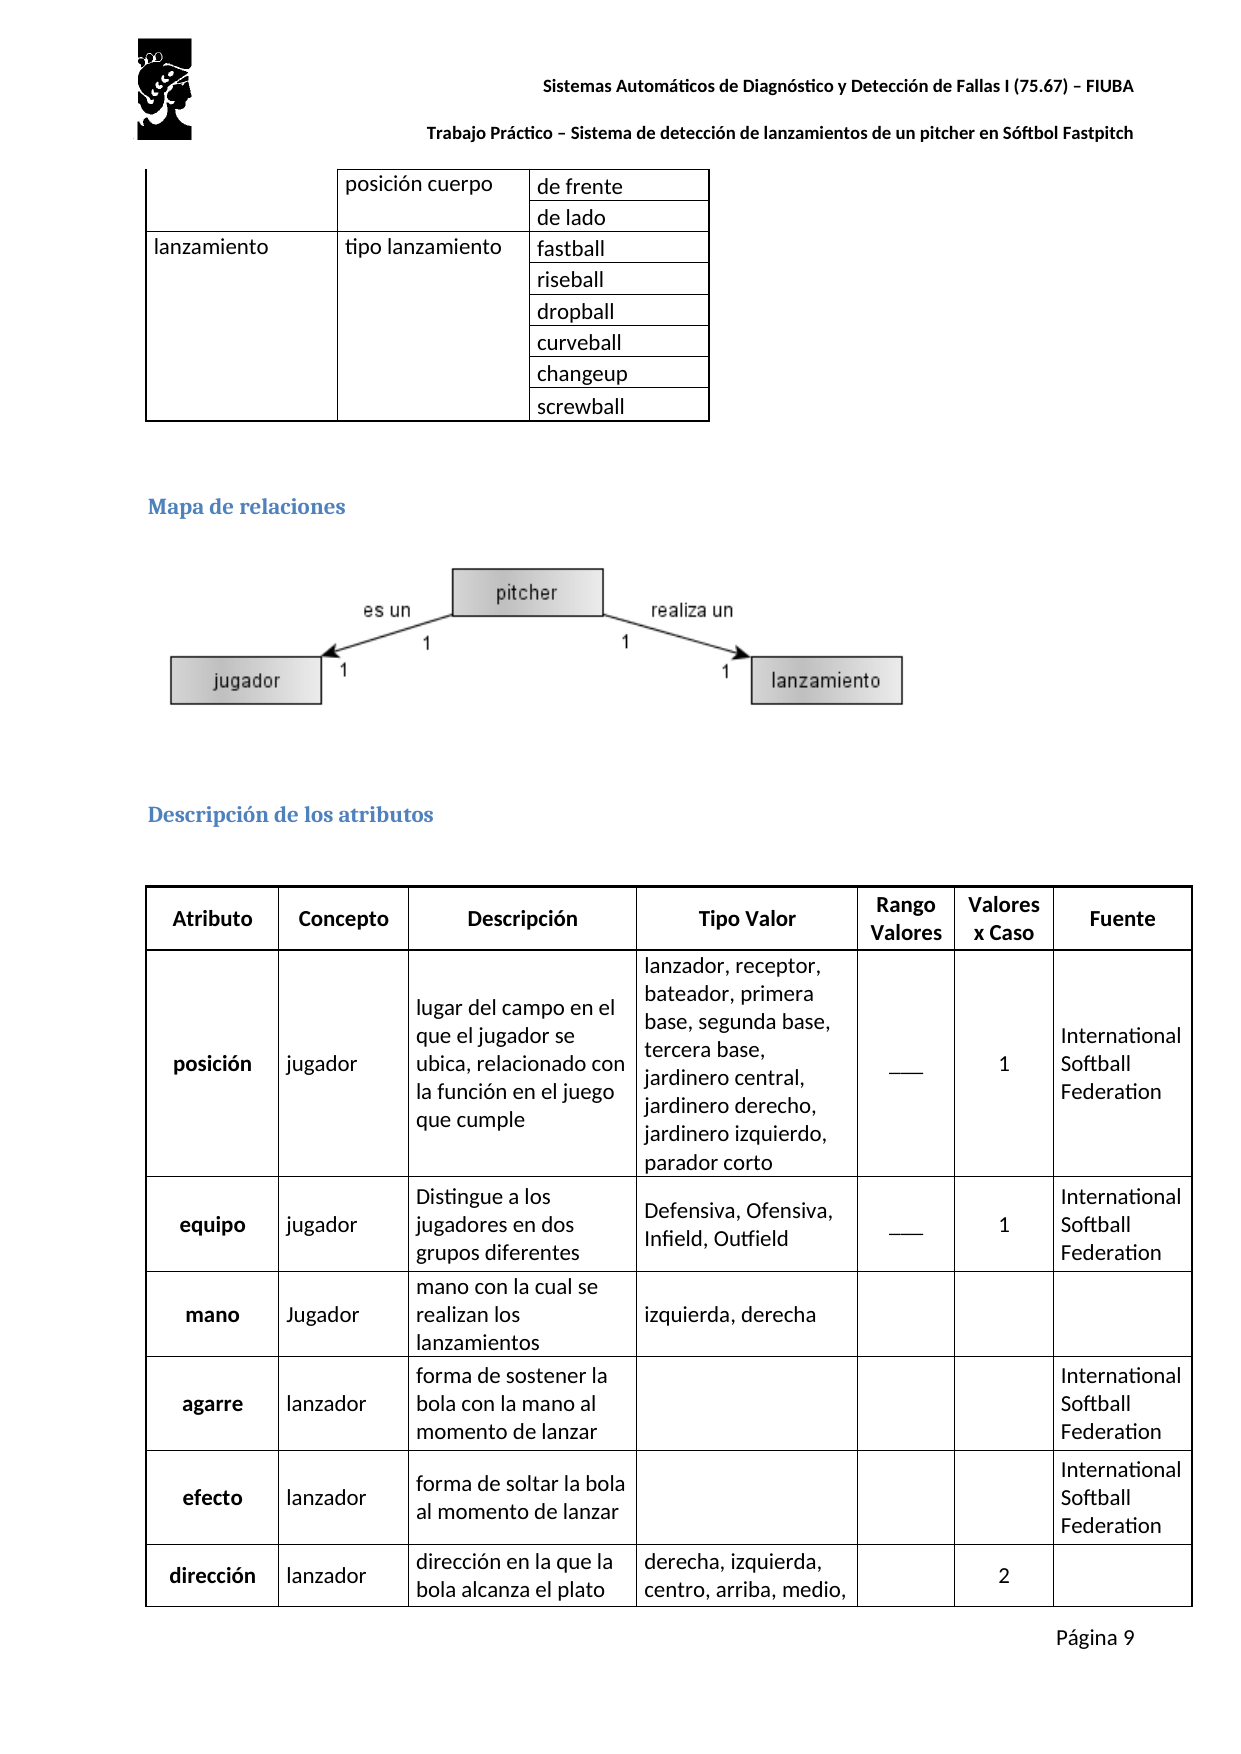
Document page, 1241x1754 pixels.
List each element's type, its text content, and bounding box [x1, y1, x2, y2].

table_cell ___ [858, 951, 954, 1176]
table_cell [1054, 1545, 1191, 1606]
table_cell [858, 1545, 954, 1606]
table_cell agarre [147, 1357, 278, 1450]
subtitle Descripción de los atributos [148, 802, 1134, 828]
table_cell lanzamiento [147, 232, 337, 420]
table_cell lugar del campo en el que el jugador se ubica, relacionado con la función en el juego que cumple [409, 951, 636, 1176]
table_cell riseball [530, 263, 708, 293]
table_cell efecto [147, 1451, 278, 1543]
table_cell jugador [279, 951, 408, 1176]
table_cell [858, 1272, 954, 1356]
table_header Rango Valores [858, 888, 954, 949]
table_cell [955, 1272, 1053, 1356]
table_cell derecha, izquierda, centro, arriba, medio, abajo [637, 1545, 857, 1606]
table_cell screwball [530, 388, 708, 420]
table_cell [858, 1451, 954, 1543]
table_header Fuente [1054, 888, 1191, 949]
subtitle Mapa de relaciones [148, 494, 1134, 520]
table_cell [1054, 1272, 1191, 1356]
table_cell International Softball Federation [1054, 951, 1191, 1176]
table_cell posición [147, 951, 278, 1176]
table_cell jugador [279, 1177, 408, 1271]
picture [147, 545, 925, 727]
table_cell 2 [955, 1545, 1053, 1606]
table_cell de lado [530, 201, 708, 231]
table_cell [858, 1357, 954, 1450]
table_cell posición cuerpo [338, 170, 529, 231]
table_cell tipo lanzamiento [338, 232, 529, 420]
table_cell Jugador [279, 1272, 408, 1356]
table_cell lanzador, receptor, bateador, primera base, segunda base, tercera base, jardinero central, jardinero derecho, jardinero izquierdo, parador corto [637, 951, 857, 1176]
table_cell [955, 1451, 1053, 1543]
table_cell dropball [530, 295, 708, 325]
table_cell International Softball Federation [1054, 1357, 1191, 1450]
table_cell lanzador [279, 1451, 408, 1543]
table_header Atributo [147, 888, 278, 949]
table_cell forma de sostener la bola con la mano al momento de lanzar [409, 1357, 636, 1450]
table_cell izquierda, derecha [637, 1272, 857, 1356]
table_header Valores x Caso [955, 888, 1053, 949]
table_header Concepto [279, 888, 408, 949]
table_cell lanzador [279, 1357, 408, 1450]
table_cell Defensiva, Ofensiva, Infield, Outfield [637, 1177, 857, 1271]
table_cell fastball [530, 232, 708, 262]
table_cell lanzador [279, 1545, 408, 1606]
table_header Descripción [409, 888, 636, 949]
table_cell [637, 1451, 857, 1543]
table_cell Distingue a los jugadores en dos grupos diferentes [409, 1177, 636, 1271]
table_cell mano con la cual se realizan los lanzamientos [409, 1272, 636, 1356]
table_cell curveball [530, 326, 708, 356]
table_cell mano [147, 1272, 278, 1356]
table_cell dirección en la que la bola alcanza el plato [409, 1545, 636, 1606]
table_cell 1 [955, 951, 1053, 1176]
table_cell de frente [530, 170, 708, 200]
table_cell changeup [530, 357, 708, 387]
table_cell International Softball Federation [1054, 1451, 1191, 1543]
table_cell ___ [858, 1177, 954, 1271]
table_cell forma de soltar la bola al momento de lanzar [409, 1451, 636, 1543]
table_cell dirección [147, 1545, 278, 1606]
table_cell 1 [955, 1177, 1053, 1271]
table_cell equipo [147, 1177, 278, 1271]
table_cell [637, 1357, 857, 1450]
table_cell International Softball Federation [1054, 1177, 1191, 1271]
table_cell [955, 1357, 1053, 1450]
table_header Tipo Valor [637, 888, 857, 949]
picture [133, 36, 196, 147]
